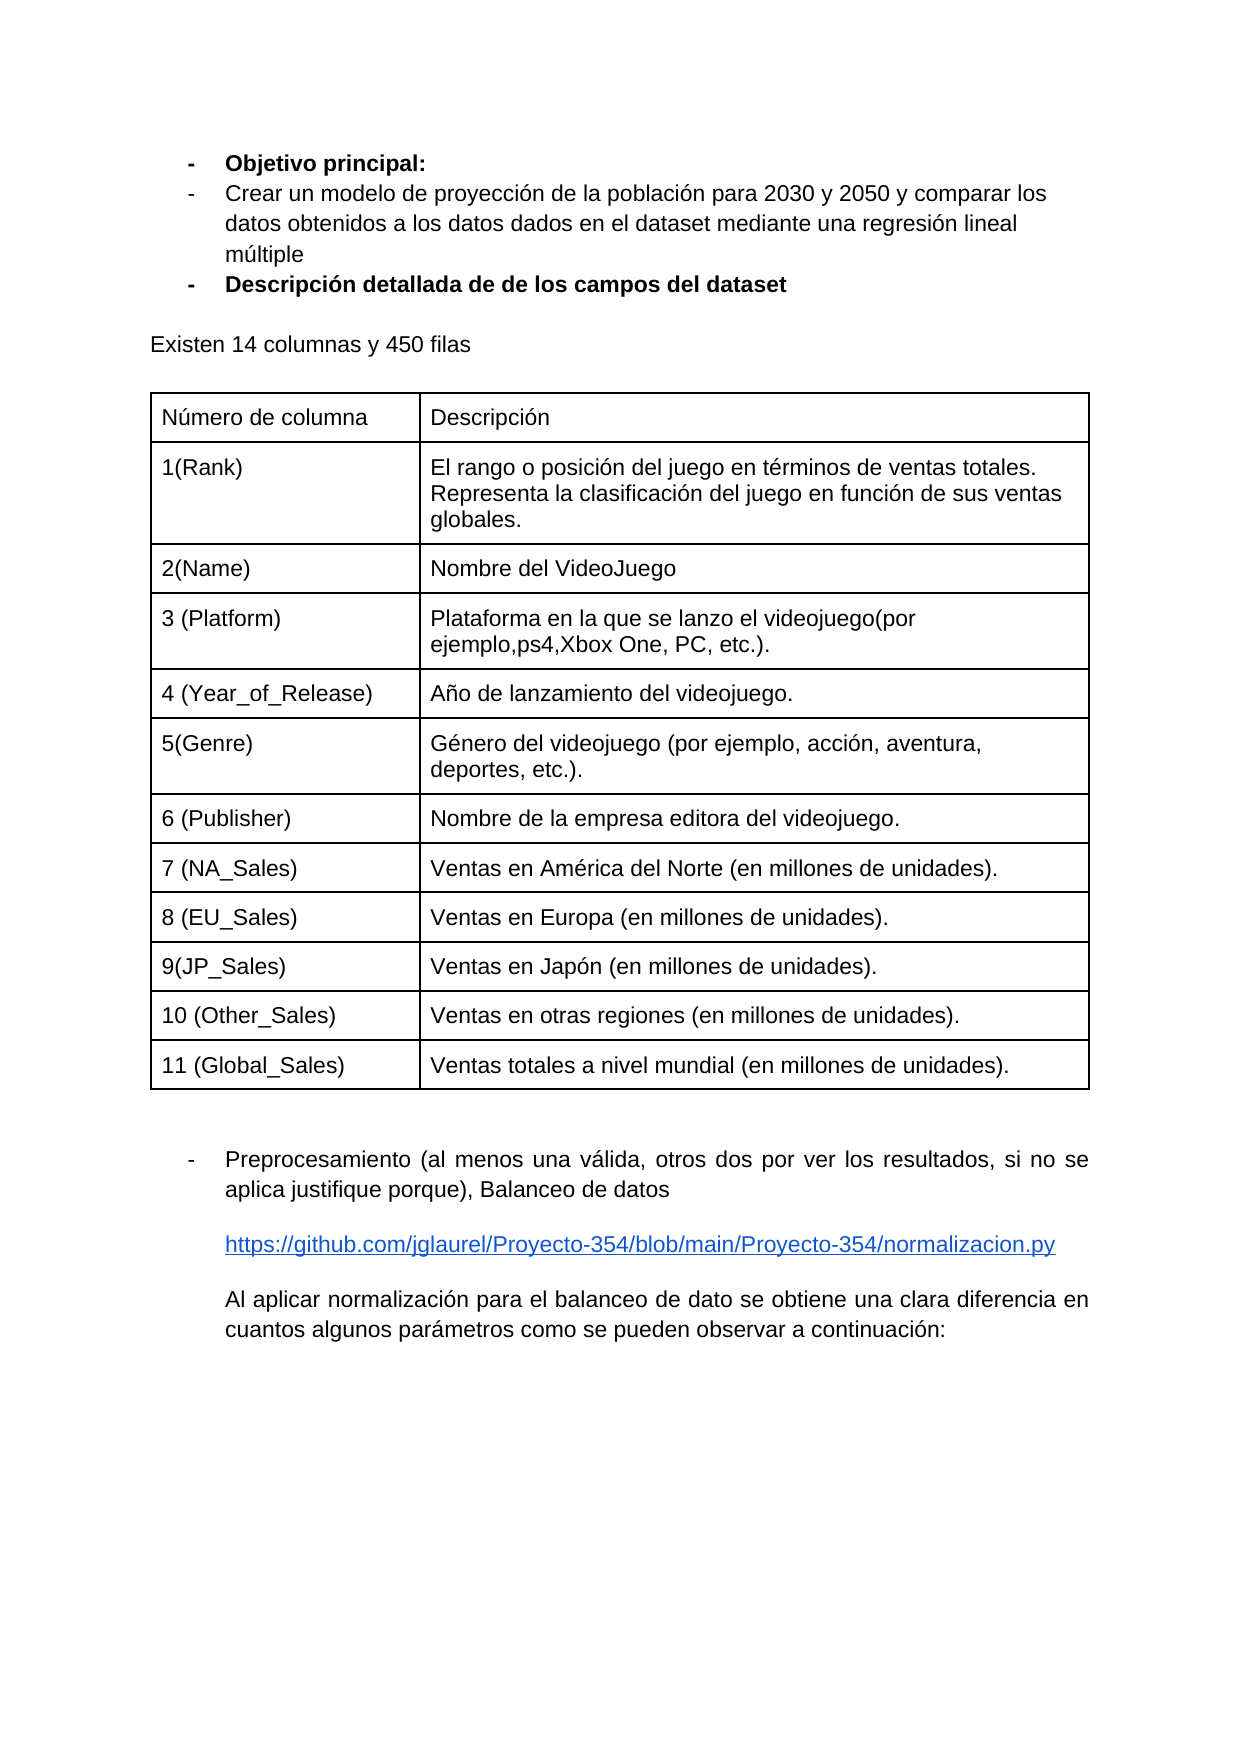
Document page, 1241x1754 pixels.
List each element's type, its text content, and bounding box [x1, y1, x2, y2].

table_cell Ventas totales a nivel mundial (en millones de unidades). [421, 1041, 1088, 1088]
table_cell Ventas en otras regiones (en millones de unidades). [421, 992, 1088, 1039]
table_cell 3 (Platform) [152, 594, 419, 668]
table_cell Ventas en Japón (en millones de unidades). [421, 943, 1088, 990]
table_cell 4 (Year_of_Release) [152, 670, 419, 717]
table_cell 8 (EU_Sales) [152, 893, 419, 941]
table_cell Nombre del VideoJuego [421, 545, 1088, 592]
list Descripción detallada de de los campos del dataset [187, 271, 1090, 297]
list Crear un modelo de proyección de la población para 2030 y 2050 y comparar los datos obtenidos a los datos dados en el dataset mediante una regresión lineal múltiple [187, 180, 1090, 267]
table_cell 7 (NA_Sales) [152, 844, 419, 891]
table_cell 1(Rank) [152, 443, 419, 543]
table_cell 6 (Publisher) [152, 795, 419, 842]
text https://github.com/jglaurel/Proyecto-354/blob/main/Proyecto-354/normalizacion.py [225, 1231, 1090, 1257]
table_cell 5(Genre) [152, 719, 419, 793]
table_cell Plataforma en la que se lanzo el videojuego(por ejemplo,ps4,Xbox One, PC, etc.). [421, 594, 1088, 668]
table_cell Nombre de la empresa editora del videojuego. [421, 795, 1088, 842]
table_cell Año de lanzamiento del videojuego. [421, 670, 1088, 717]
table_cell 11 (Global_Sales) [152, 1041, 419, 1088]
table_cell 2(Name) [152, 545, 419, 592]
list Objetivo principal: [187, 150, 1090, 176]
table_header Número de columna [152, 394, 419, 441]
text Existen 14 columnas y 450 filas [150, 331, 1090, 358]
table_cell Ventas en Europa (en millones de unidades). [421, 893, 1088, 941]
table_cell Género del videojuego (por ejemplo, acción, aventura, deportes, etc.). [421, 719, 1088, 793]
table_header Descripción [421, 394, 1088, 441]
text Al aplicar normalización para el balanceo de dato se obtiene una clara diferencia en cuantos algunos parámetros como se pueden observar a continuación: [225, 1286, 1090, 1343]
table_cell El rango o posición del juego en términos de ventas totales. Representa la clasificación del juego en función de sus ventas globales. [421, 443, 1088, 543]
table_cell 10 (Other_Sales) [152, 992, 419, 1039]
table_cell 9(JP_Sales) [152, 943, 419, 990]
table_cell Ventas en América del Norte (en millones de unidades). [421, 844, 1088, 891]
list Preprocesamiento (al menos una válida, otros dos por ver los resultados, si no se aplica justifique porque), Balanceo de datos [187, 1146, 1090, 1202]
